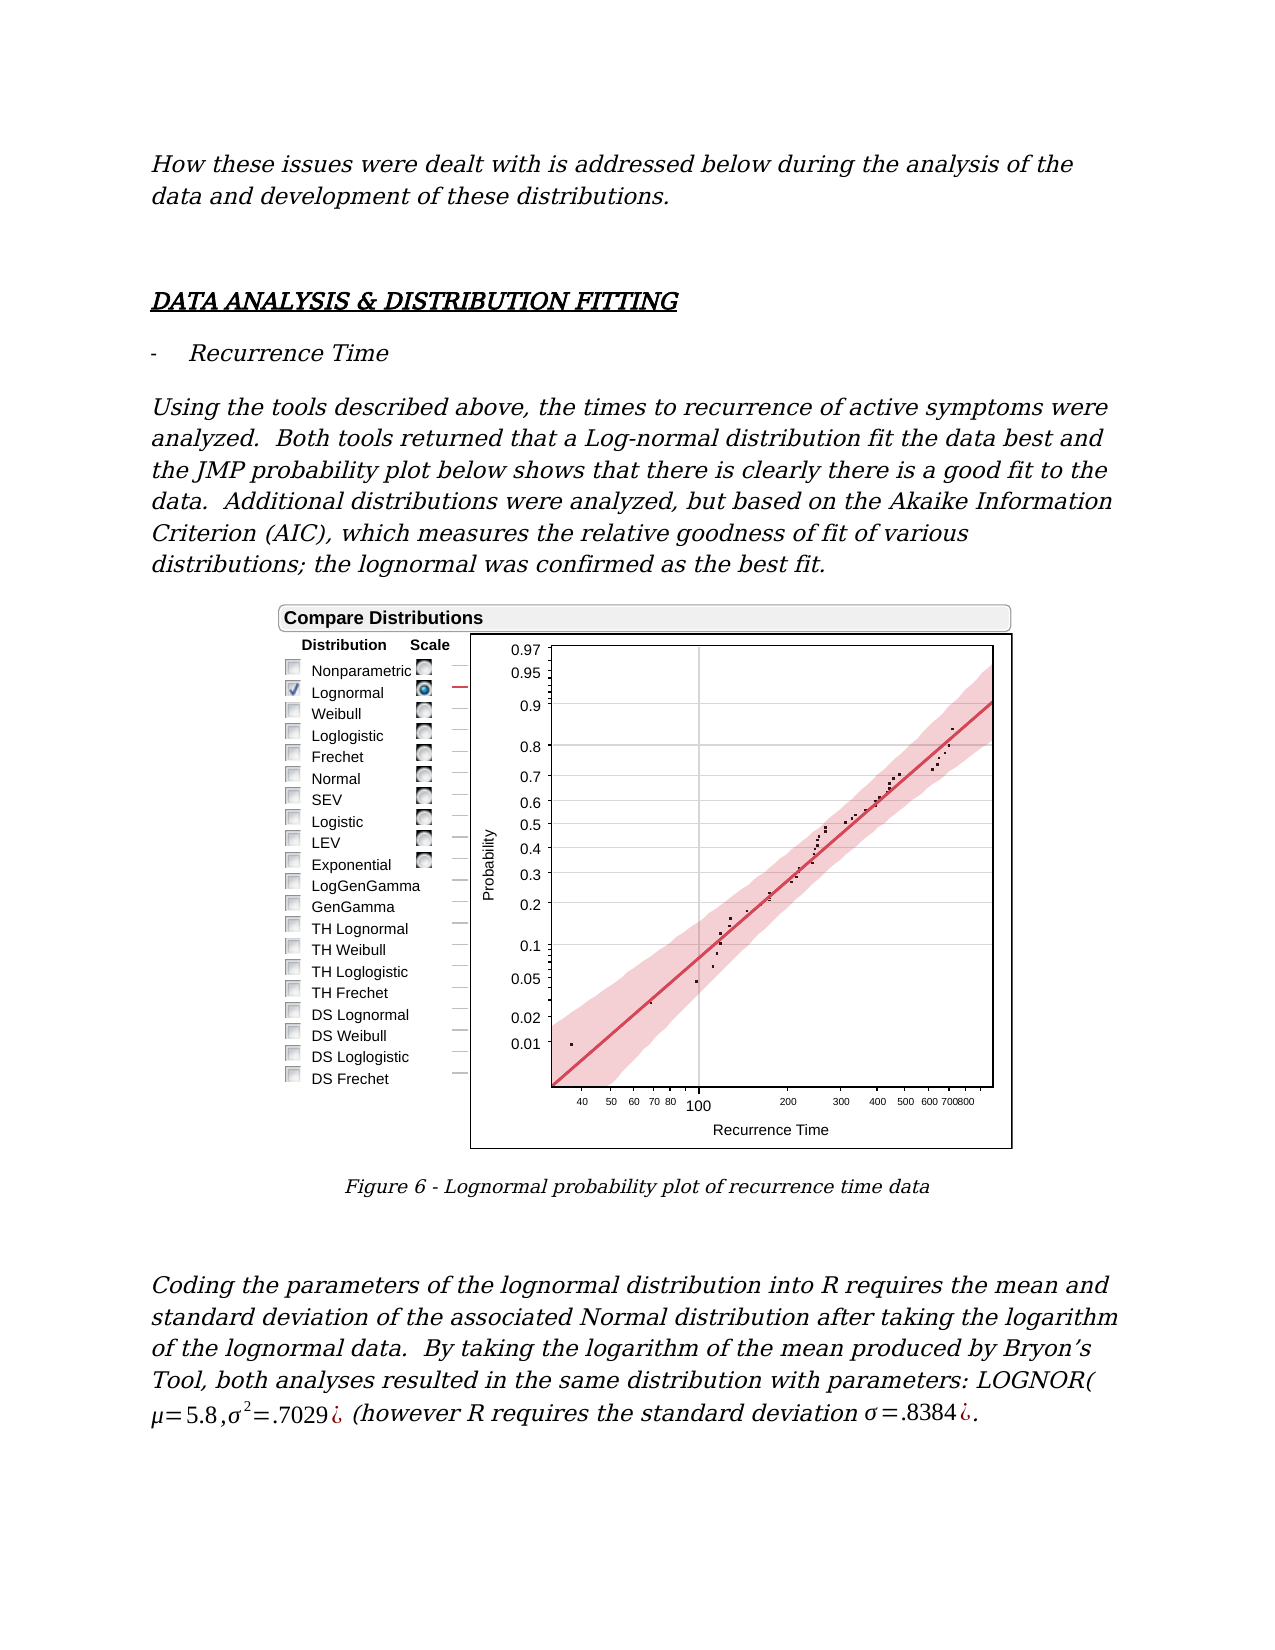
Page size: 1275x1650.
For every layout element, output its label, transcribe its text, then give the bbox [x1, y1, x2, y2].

text DATA ANALYSIS & DISTRIBUTION FITTING [150, 286, 1125, 314]
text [150, 150, 1125, 209]
text Figure 6 - Lognormal probability plot of recurrence time data [150, 1175, 1125, 1197]
text Coding the parameters of the lognormal distribution into R requires the mean and standard deviation of the associated Normal distribution after taking the logarithm of the lognormal data. By taking the logarithm of the mean produced by Bryon’s Tool, both analyses resulted in the same distribution with parameters: LOGNOR( (however R requires the standard deviation . [150, 1271, 1125, 1460]
text Using the tools described above, the times to recurrence of active symptoms were analyzed. Both tools returned that a Log-normal distribution fit the data best and the JMP probability plot below shows that there is clearly there is a good fit to the data. Additional distributions were analyzed, but based on the Akaike Information Criterion (AIC), which measures the relative goodness of fit of various distributions; the lognormal was confirmed as the best fit. [150, 392, 1125, 577]
list Recurrence Time [150, 339, 1125, 367]
